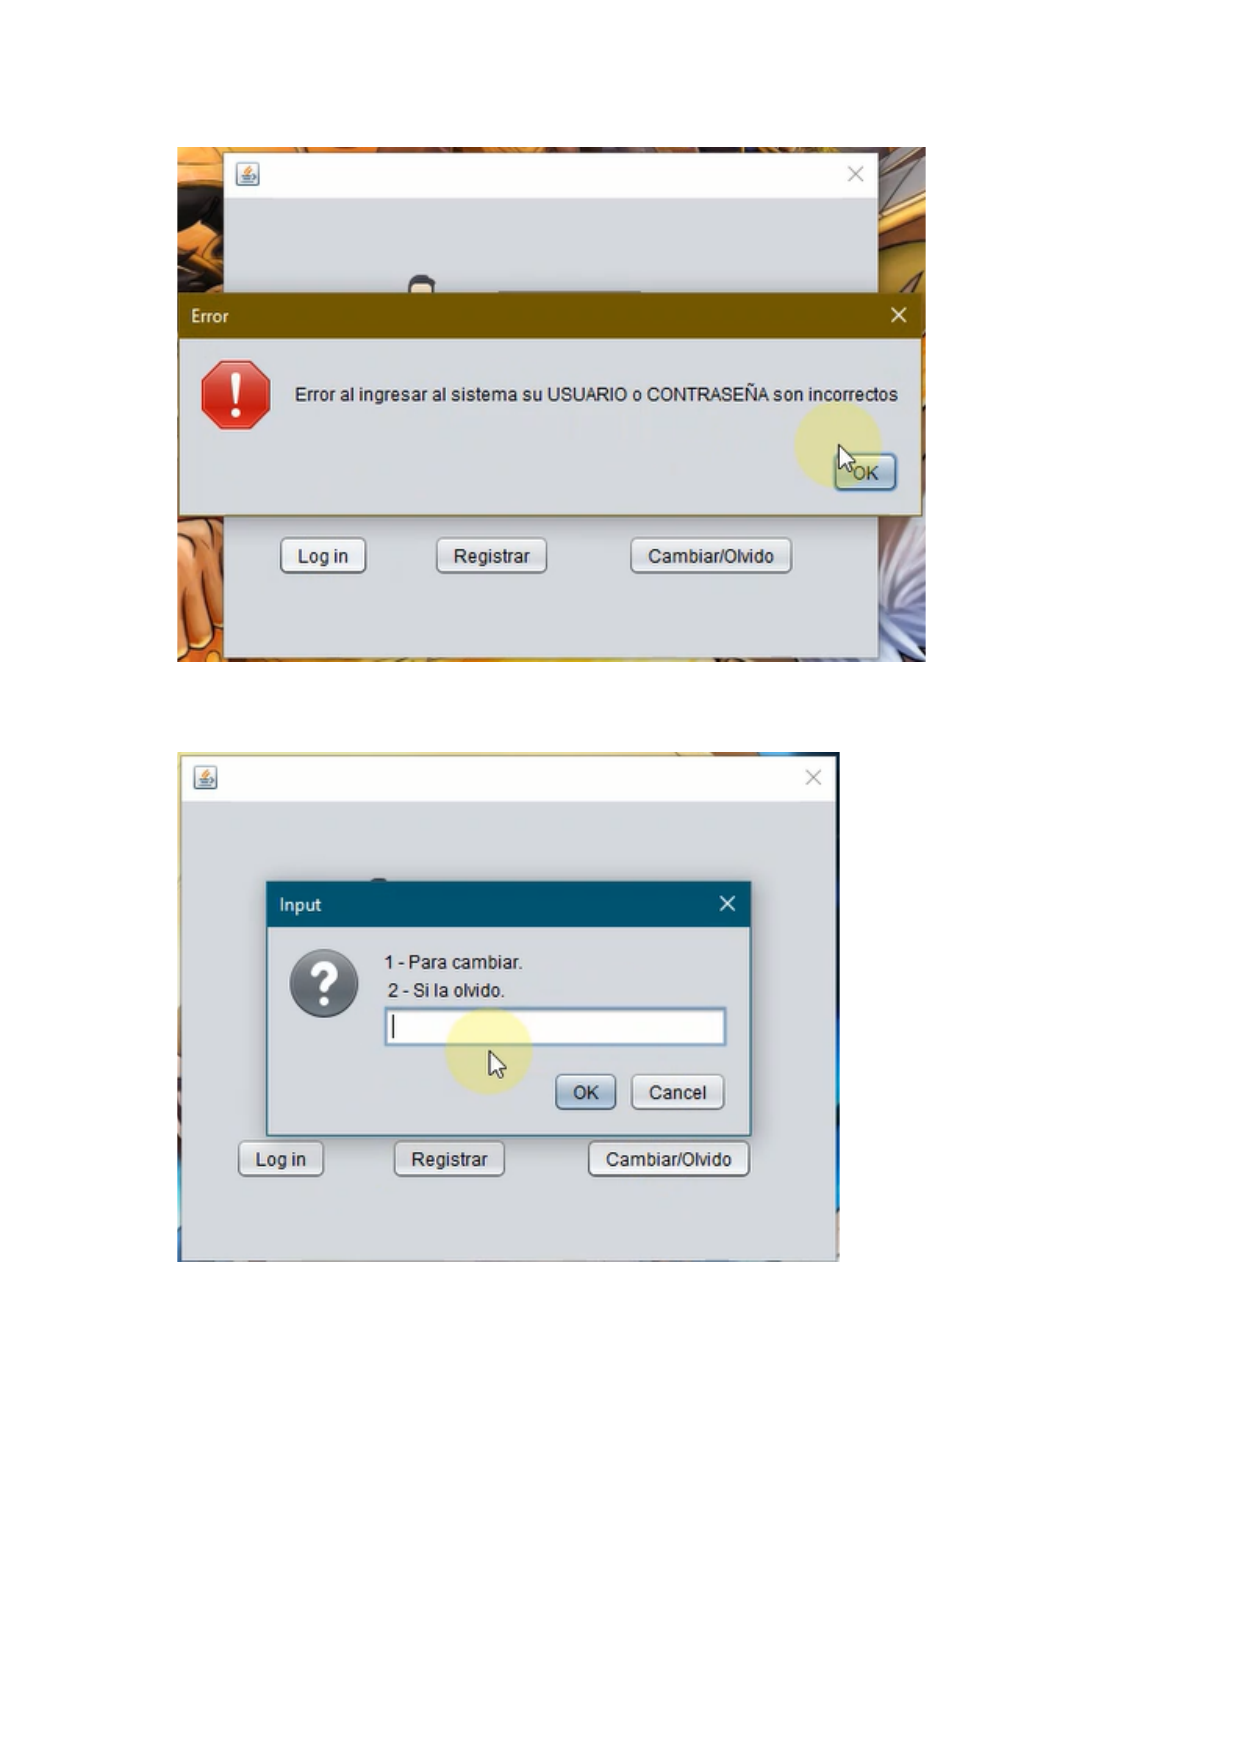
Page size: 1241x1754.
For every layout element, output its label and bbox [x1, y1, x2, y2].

picture [177, 752, 840, 1262]
picture [177, 147, 926, 662]
